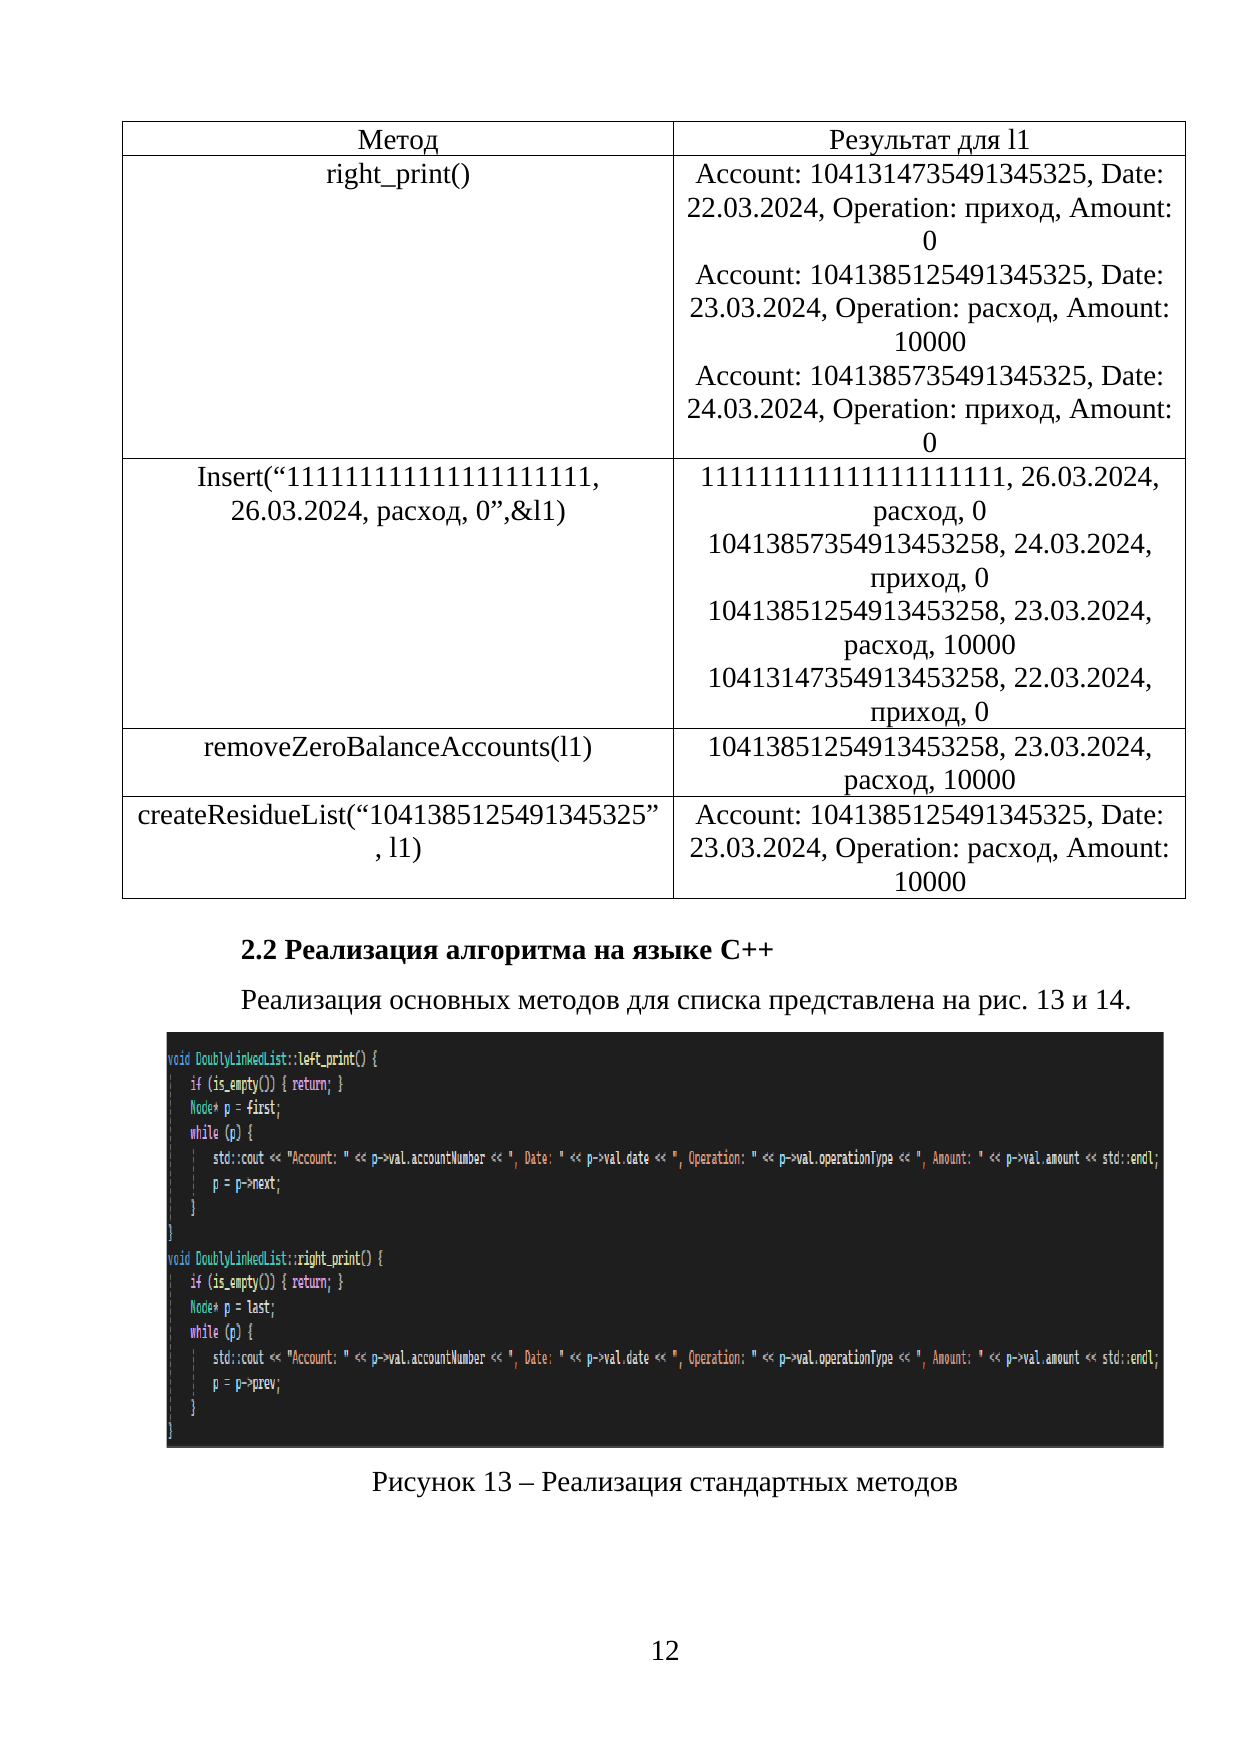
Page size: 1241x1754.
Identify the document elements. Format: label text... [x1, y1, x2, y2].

text Реализация основных методов для списка представлена на рис. 13 и 14. [167, 982, 1163, 1016]
table_cell Метод [123, 122, 673, 155]
table_cell 111111111111111111111, 26.03.2024, расход, 0 10413857354913453258, 24.03.2024, приход, 0 10413851254913453258, 23.03.2024, расход, 10000 10413147354913453258, 22.03.2024, приход, 0 [674, 459, 1185, 728]
table_cell removeZeroBalanceAccounts(l1) [123, 729, 673, 796]
subtitle 2.2 Реализация алгоритма на языке C++ [167, 932, 1163, 966]
table_cell createResidueList(“1041385125491345325”, l1) [123, 797, 673, 897]
table_cell 10413851254913453258, 23.03.2024, расход, 10000 [674, 729, 1185, 796]
picture [166, 1032, 1164, 1448]
table_cell Результат для l1 [674, 122, 1185, 155]
table_cell Account: 1041385125491345325, Date: 23.03.2024, Operation: расход, Amount: 10000 [674, 797, 1185, 897]
table_cell right_print() [123, 156, 673, 458]
table_cell Insert(“111111111111111111111, 26.03.2024, расход, 0”,&l1) [123, 459, 673, 728]
text Рисунок 13 – Реализация стандартных методов [167, 1464, 1163, 1498]
table_cell Account: 1041314735491345325, Date: 22.03.2024, Operation: приход, Amount: 0 Account: 1041385125491345325, Date: 23.03.2024, Operation: расход, Amount: 10000 Account: 1041385735491345325, Date: 24.03.2024, Operation: приход, Amount: 0 [674, 156, 1185, 458]
